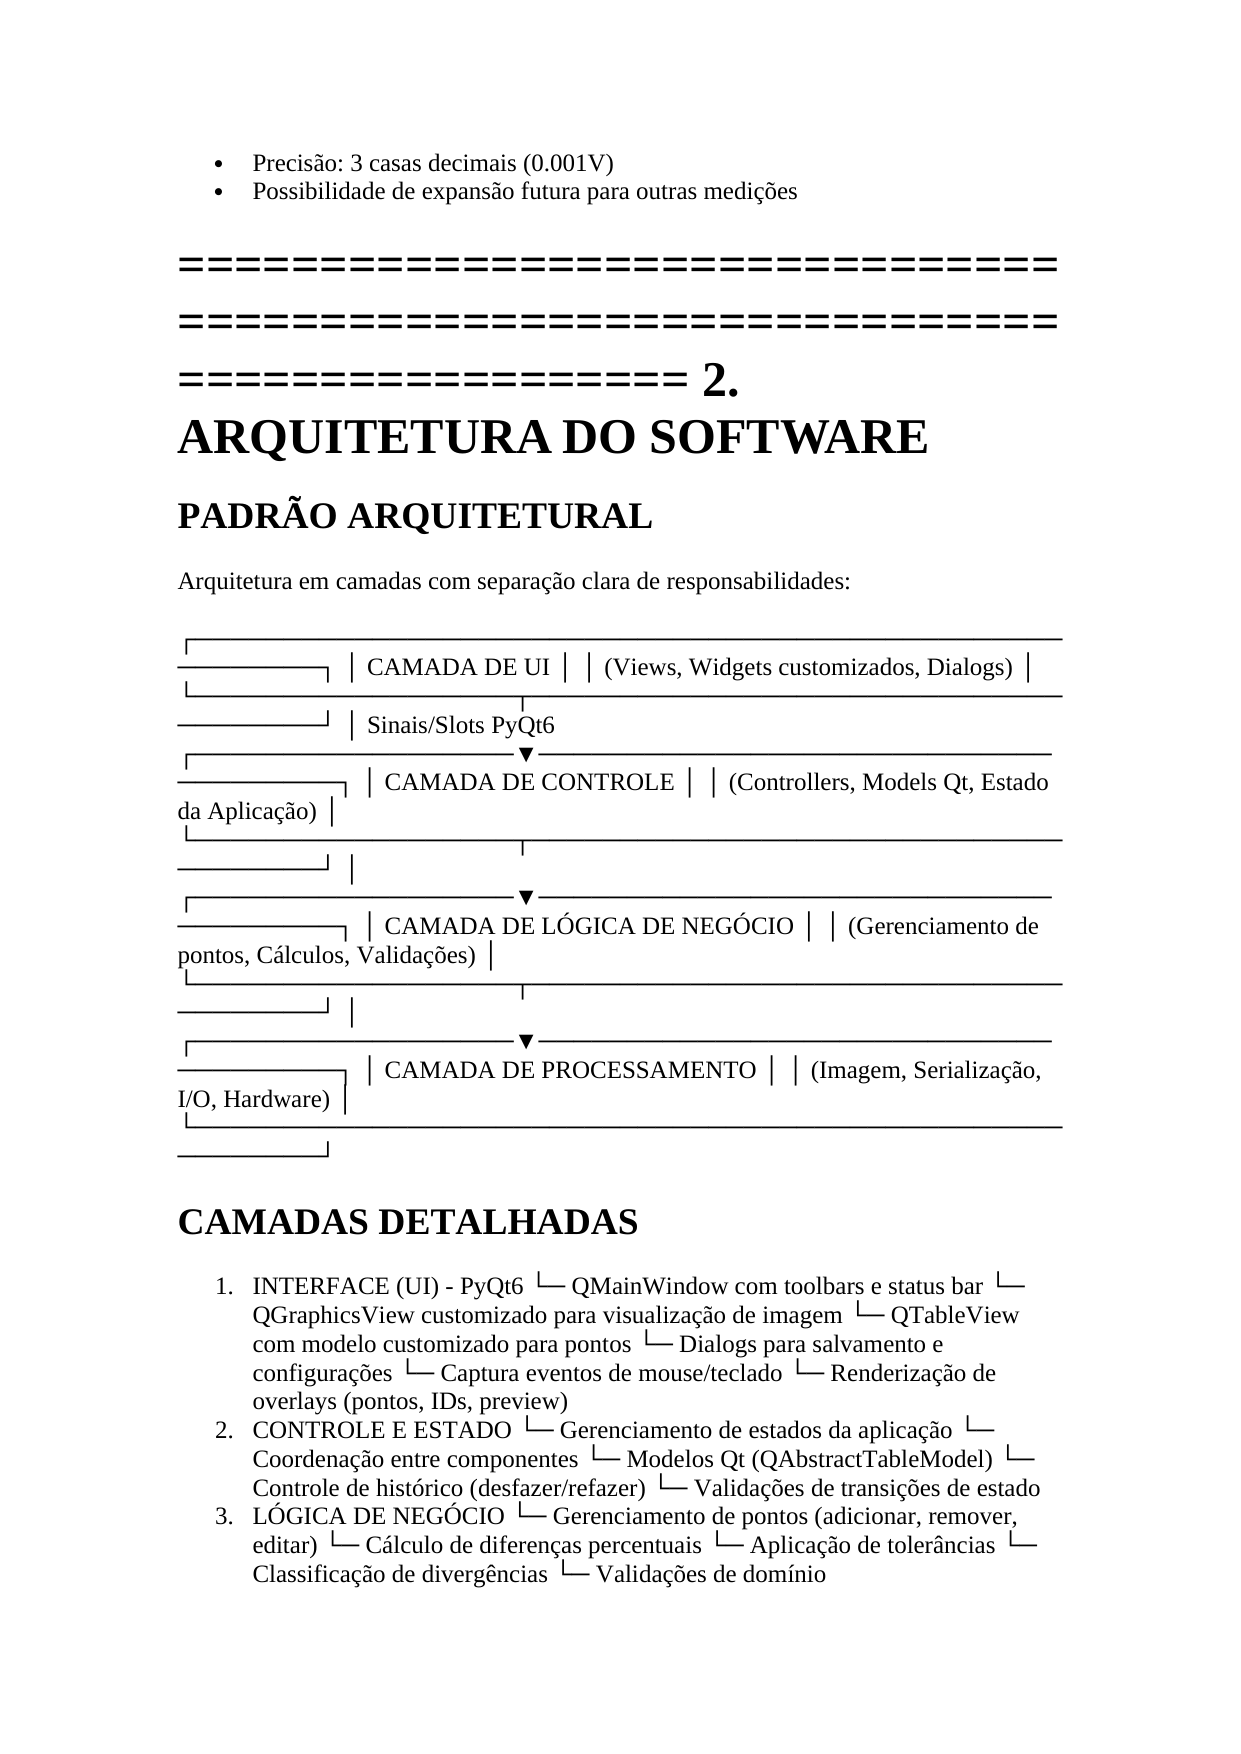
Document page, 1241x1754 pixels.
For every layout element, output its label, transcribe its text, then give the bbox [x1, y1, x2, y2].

text ┌─────────────────────────────────────────────────────────┐ │ CAMADA DE UI │ │ (Views, Widgets customizados, Dialogs) │ └──────────────────┬──────────────────────────────────────┘ │ Sinais/Slots PyQt6 ┌──────────────────▼──────────────────────────────────────┐ │ CAMADA DE CONTROLE │ │ (Controllers, Models Qt, Estado da Aplicação) │ └──────────────────┬──────────────────────────────────────┘ │ ┌──────────────────▼──────────────────────────────────────┐ │ CAMADA DE LÓGICA DE NEGÓCIO │ │ (Gerenciamento de pontos, Cálculos, Validações) │ └──────────────────┬──────────────────────────────────────┘ │ ┌──────────────────▼──────────────────────────────────────┐ │ CAMADA DE PROCESSAMENTO │ │ (Imagem, Serialização, I/O, Hardware) │ └─────────────────────────────────────────────────────────┘ [177, 624, 1063, 1170]
list Precisão: 3 casas decimais (0.001V) [215, 148, 1063, 176]
list Possibilidade de expansão futura para outras medições [215, 176, 1063, 205]
text ================================================================================ 2. ARQUITETURA DO SOFTWARE [177, 234, 1063, 464]
list INTERFACE (UI) - PyQt6 └─ QMainWindow com toolbars e status bar └─ QGraphicsView customizado para visualização de imagem └─ QTableView com modelo customizado para pontos └─ Dialogs para salvamento e configurações └─ Captura eventos de mouse/teclado └─ Renderização de overlays (pontos, IDs, preview) [215, 1271, 1063, 1415]
list CONTROLE E ESTADO └─ Gerenciamento de estados da aplicação └─ Coordenação entre componentes └─ Modelos Qt (QAbstractTableModel) └─ Controle de histórico (desfazer/refazer) └─ Validações de transições de estado [215, 1415, 1063, 1501]
list LÓGICA DE NEGÓCIO └─ Gerenciamento de pontos (adicionar, remover, editar) └─ Cálculo de diferenças percentuais └─ Aplicação de tolerâncias └─ Classificação de divergências └─ Validações de domínio [215, 1501, 1063, 1588]
text CAMADAS DETALHADAS [177, 1199, 1063, 1242]
text PADRÃO ARQUITETURAL [177, 493, 1063, 537]
text Arquitetura em camadas com separação clara de responsabilidades: [177, 566, 1063, 594]
